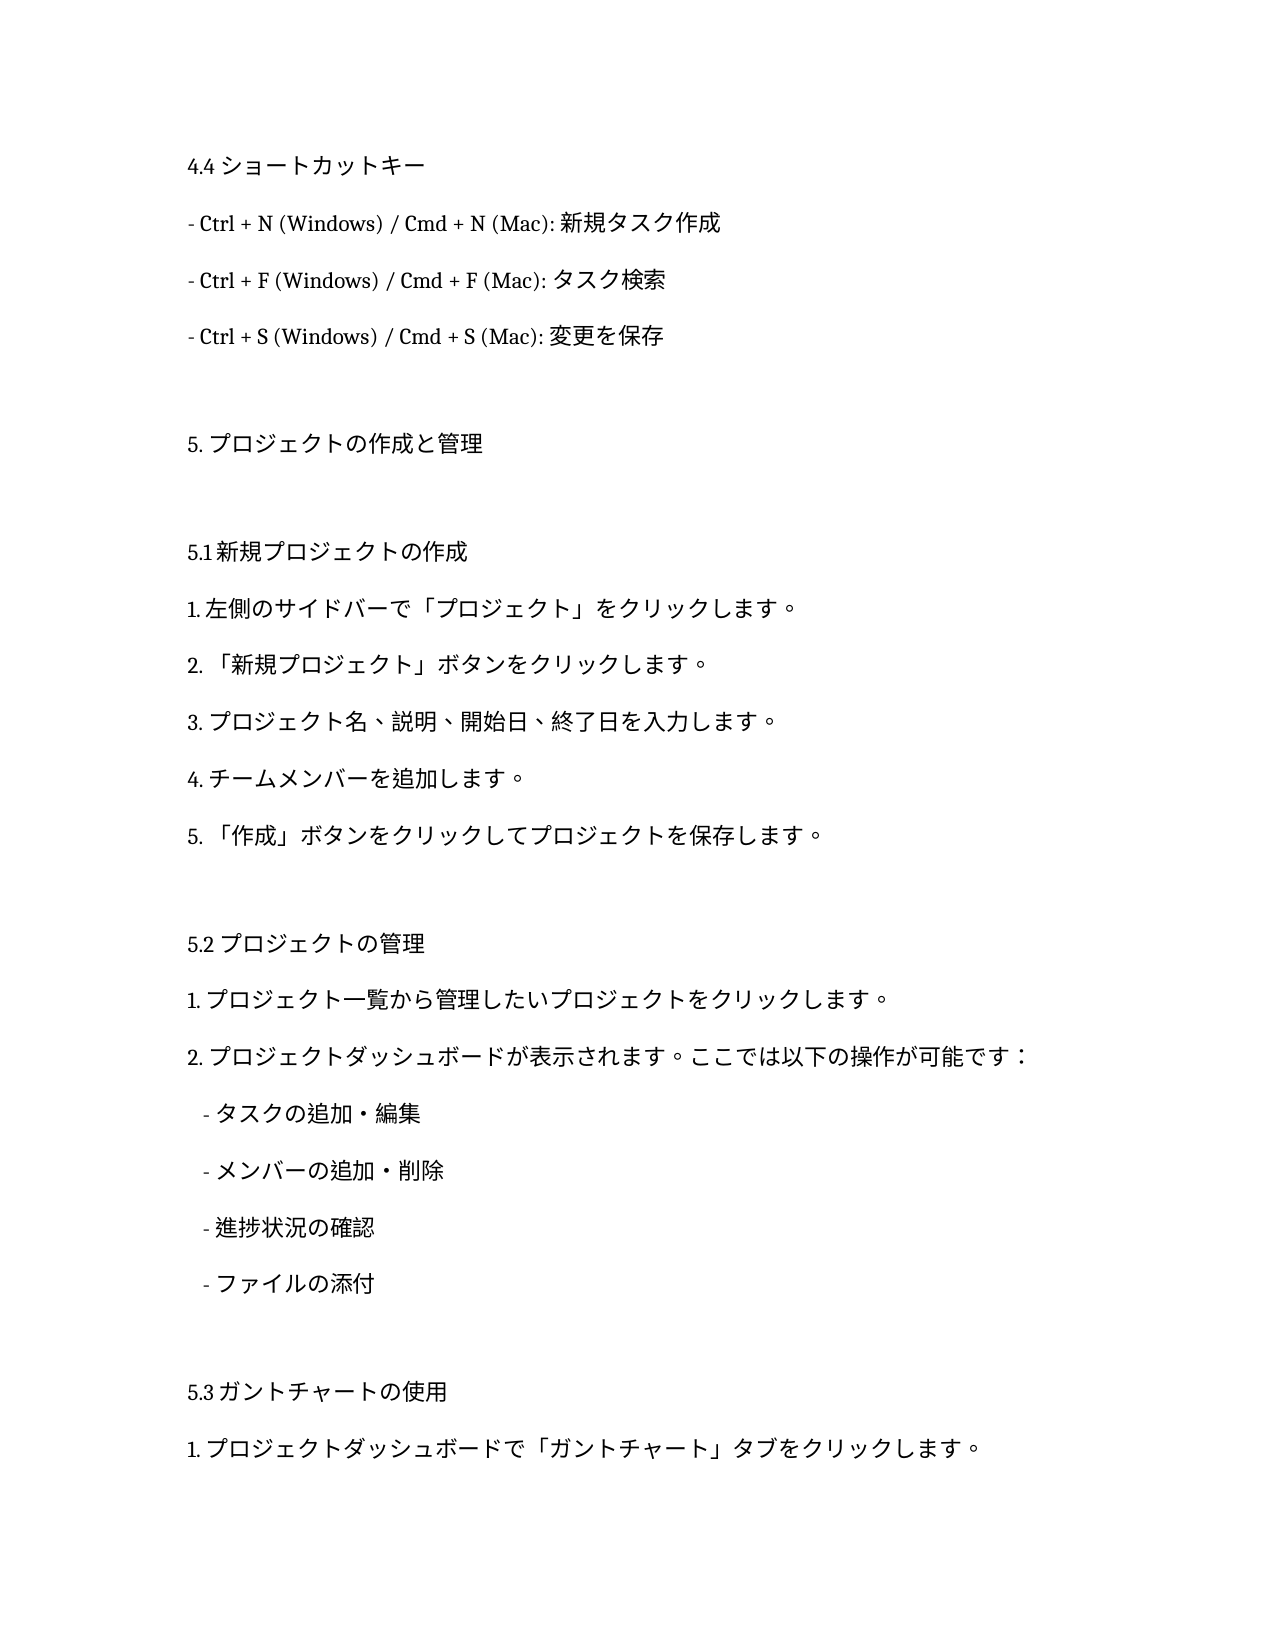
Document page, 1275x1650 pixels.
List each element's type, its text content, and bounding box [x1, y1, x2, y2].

text 1. プロジェクトダッシュボードで「ガントチャート」タブをクリックします。 [187, 1433, 1087, 1464]
text 1. 左側のサイドバーで「プロジェクト」をクリックします。 [187, 593, 1087, 624]
text 5.1 新規プロジェクトの作成 [187, 536, 1087, 567]
text - 進捗状況の確認 [187, 1211, 1087, 1243]
text - タスクの追加・編集 [187, 1098, 1087, 1129]
text 5. 「作成」ボタンをクリックしてプロジェクトを保存します。 [187, 820, 1087, 851]
text - Ctrl + N (Windows) / Cmd + N (Mac): 新規タスク作成 [187, 207, 1087, 238]
text 5.2 プロジェクトの管理 [187, 928, 1087, 959]
text 3. プロジェクト名、説明、開始日、終了日を入力します。 [187, 706, 1087, 737]
text 5. プロジェクトの作成と管理 [187, 428, 1087, 459]
text 4.4 ショートカットキー [187, 150, 1087, 181]
text - メンバーの追加・削除 [187, 1155, 1087, 1186]
text 4. チームメンバーを追加します。 [187, 763, 1087, 794]
text 2. 「新規プロジェクト」ボタンをクリックします。 [187, 649, 1087, 681]
text - Ctrl + S (Windows) / Cmd + S (Mac): 変更を保存 [187, 320, 1087, 352]
text 5.3 ガントチャートの使用 [187, 1376, 1087, 1407]
text 1. プロジェクト一覧から管理したいプロジェクトをクリックします。 [187, 984, 1087, 1016]
text 2. プロジェクトダッシュボードが表示されます。ここでは以下の操作が可能です： [187, 1041, 1087, 1072]
text - Ctrl + F (Windows) / Cmd + F (Mac): タスク検索 [187, 263, 1087, 295]
text - ファイルの添付 [187, 1268, 1087, 1299]
